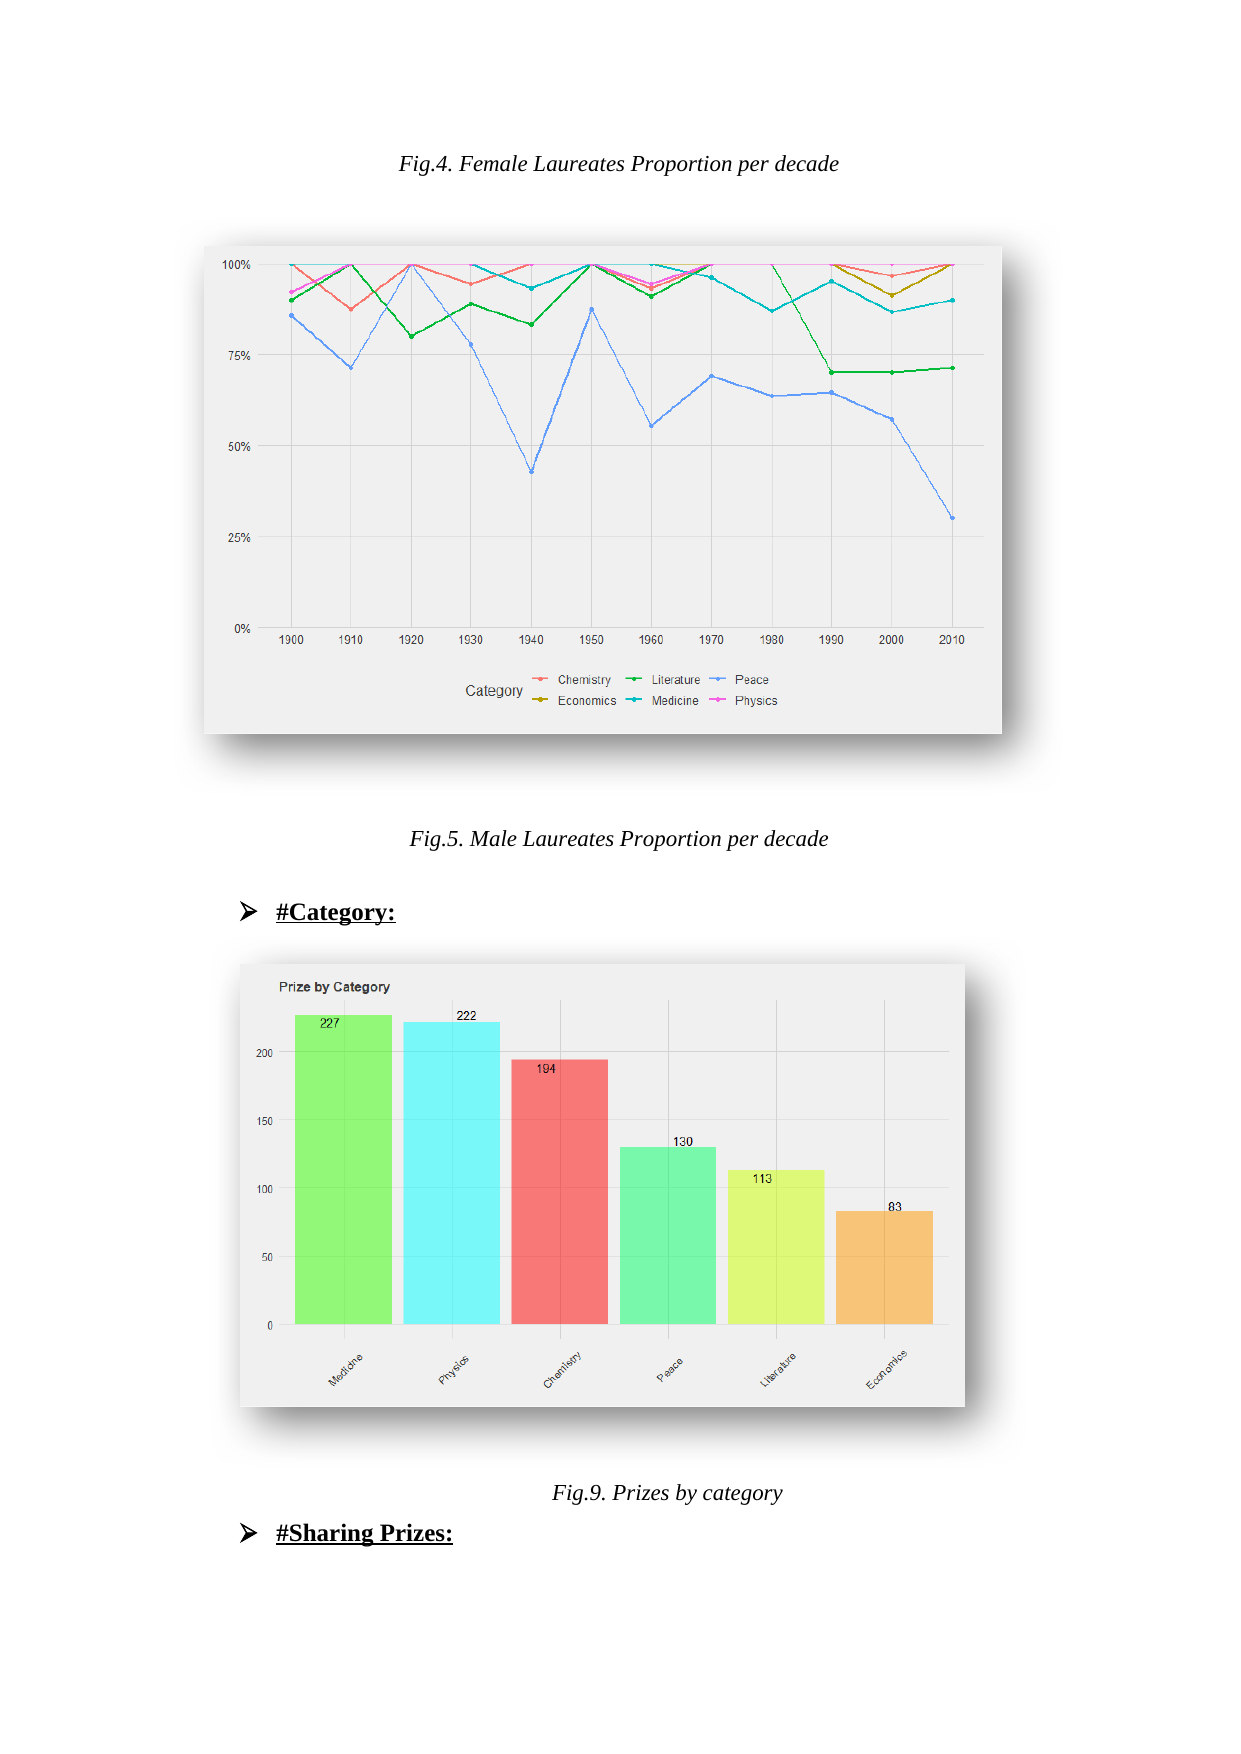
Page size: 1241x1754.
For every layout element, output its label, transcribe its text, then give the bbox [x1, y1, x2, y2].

list Fig.9. Prizes by category [247, 1479, 1090, 1505]
picture [240, 964, 965, 1407]
subtitle Fig.5. Male Laureates Proportion per decade [150, 825, 1090, 851]
list #Category: [239, 897, 1090, 926]
list #Sharing Prizes: [239, 1518, 1090, 1547]
subtitle Fig.4. Female Laureates Proportion per decade [150, 150, 1090, 176]
picture [204, 246, 1002, 734]
